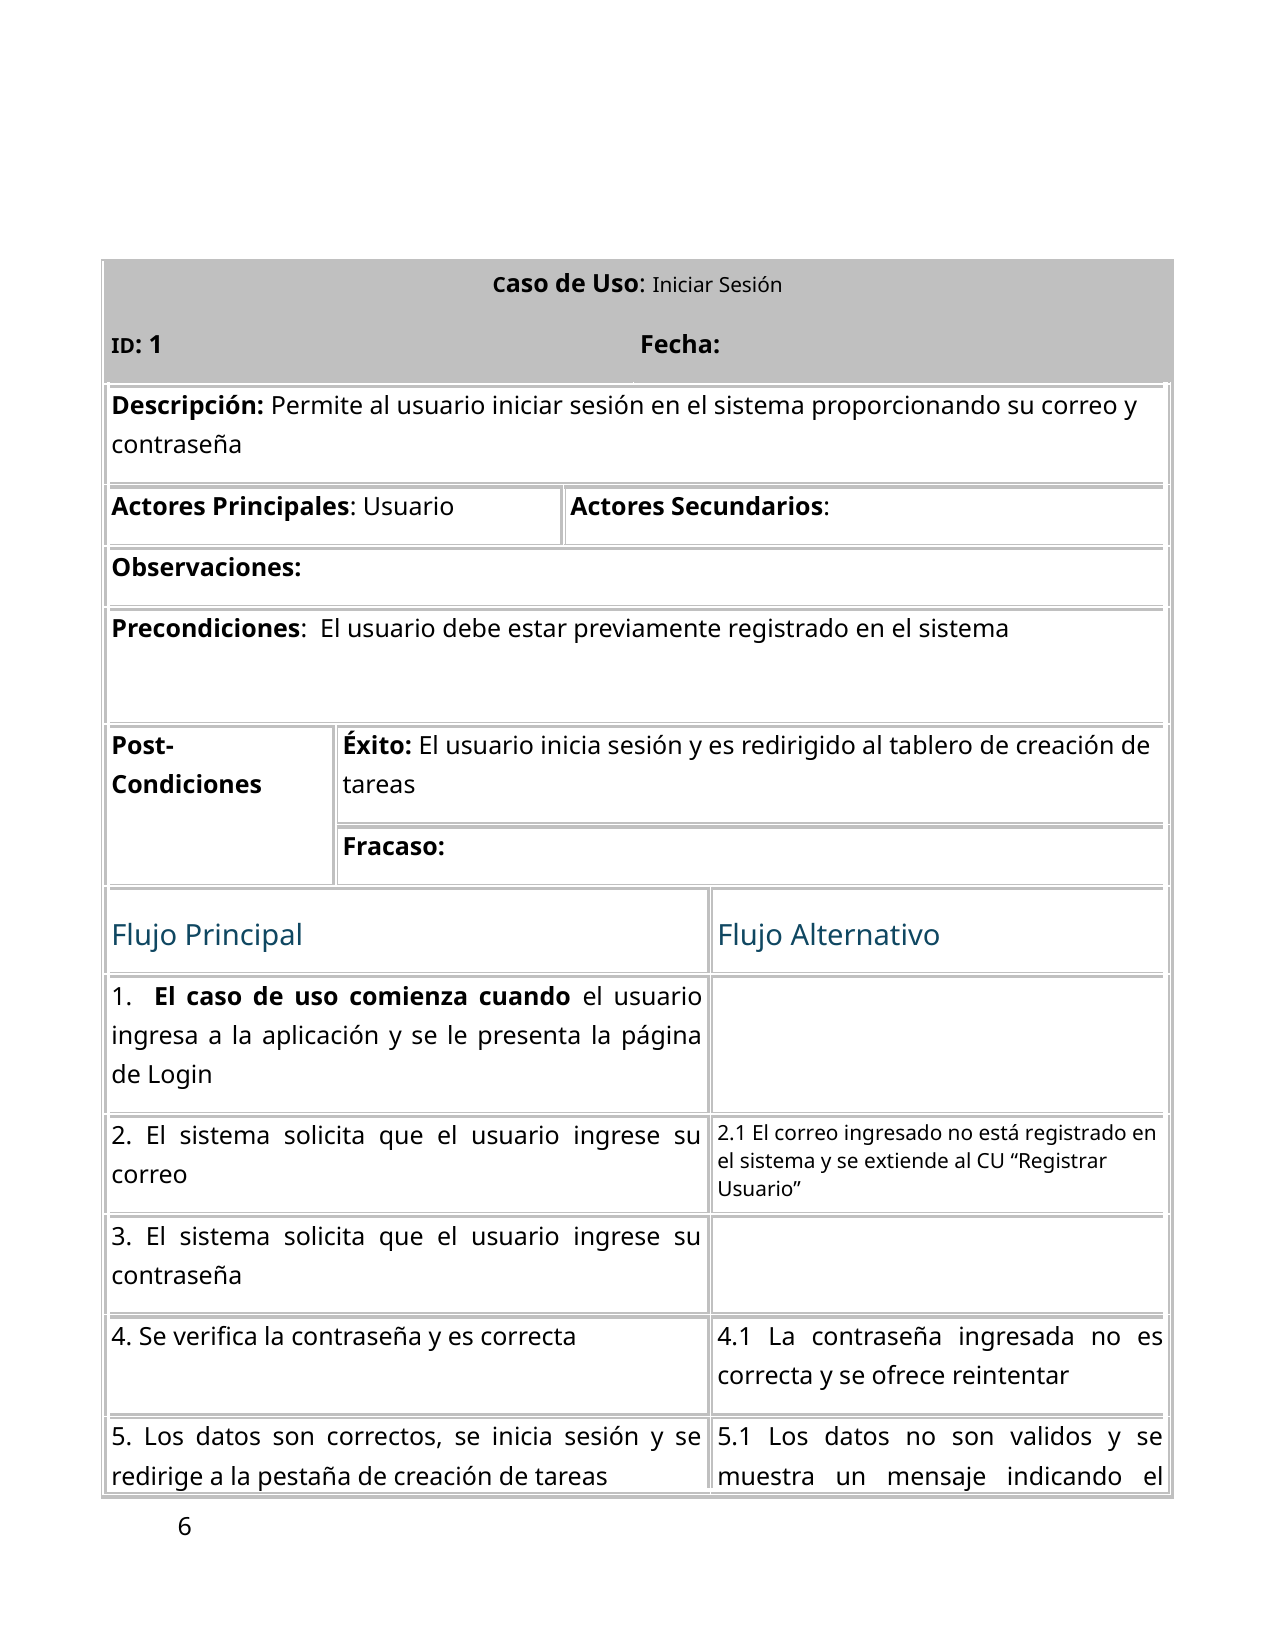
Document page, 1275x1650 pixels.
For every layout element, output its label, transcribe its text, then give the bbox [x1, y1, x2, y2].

table_cell 4.1 La contraseña ingresada no es correcta y se ofrece reintentar [710, 1312, 1171, 1413]
table_cell [710, 1212, 1171, 1312]
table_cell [104, 1413, 710, 1492]
table_cell Precondiciones: El usuario debe estar previamente registrado en el sistema [104, 605, 1171, 722]
table_cell [710, 972, 1171, 1111]
table_cell Fecha: [633, 321, 1171, 382]
table_cell Éxito: El usuario inicia sesión y es redirigido al tablero de creación de tareas [335, 722, 1171, 822]
table_cell 2. El sistema solicita que el usuario ingrese su correo [104, 1111, 710, 1212]
table_cell Post- Condiciones [104, 722, 335, 883]
table_header Caso de Uso: Iniciar Sesión [107, 266, 1168, 321]
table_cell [710, 1413, 1171, 1492]
table_cell 3. El sistema solicita que el usuario ingrese su contraseña [104, 1212, 710, 1312]
table_cell Fracaso: [335, 822, 1171, 883]
table_cell 4. Se verifica la contraseña y es correcta [104, 1312, 710, 1413]
table_cell Actores Secundarios: [563, 482, 1171, 543]
table_cell Actores Principales: Usuario [104, 482, 563, 543]
table_cell 1. El caso de uso comienza cuando el usuario ingresa a la aplicación y se le presenta la página de Login [104, 972, 710, 1111]
table_cell Descripción: Permite al usuario iniciar sesión en el sistema proporcionando su correo y contraseña [104, 382, 1171, 482]
table_cell 2.1 El correo ingresado no está registrado en el sistema y se extiende al CU “Registrar Usuario” [710, 1111, 1171, 1212]
table_cell Observaciones: [104, 544, 1171, 605]
table_cell ID: 1 [104, 321, 633, 382]
table_cell Flujo Alternativo [710, 884, 1171, 972]
table_cell Flujo Principal [104, 884, 710, 972]
